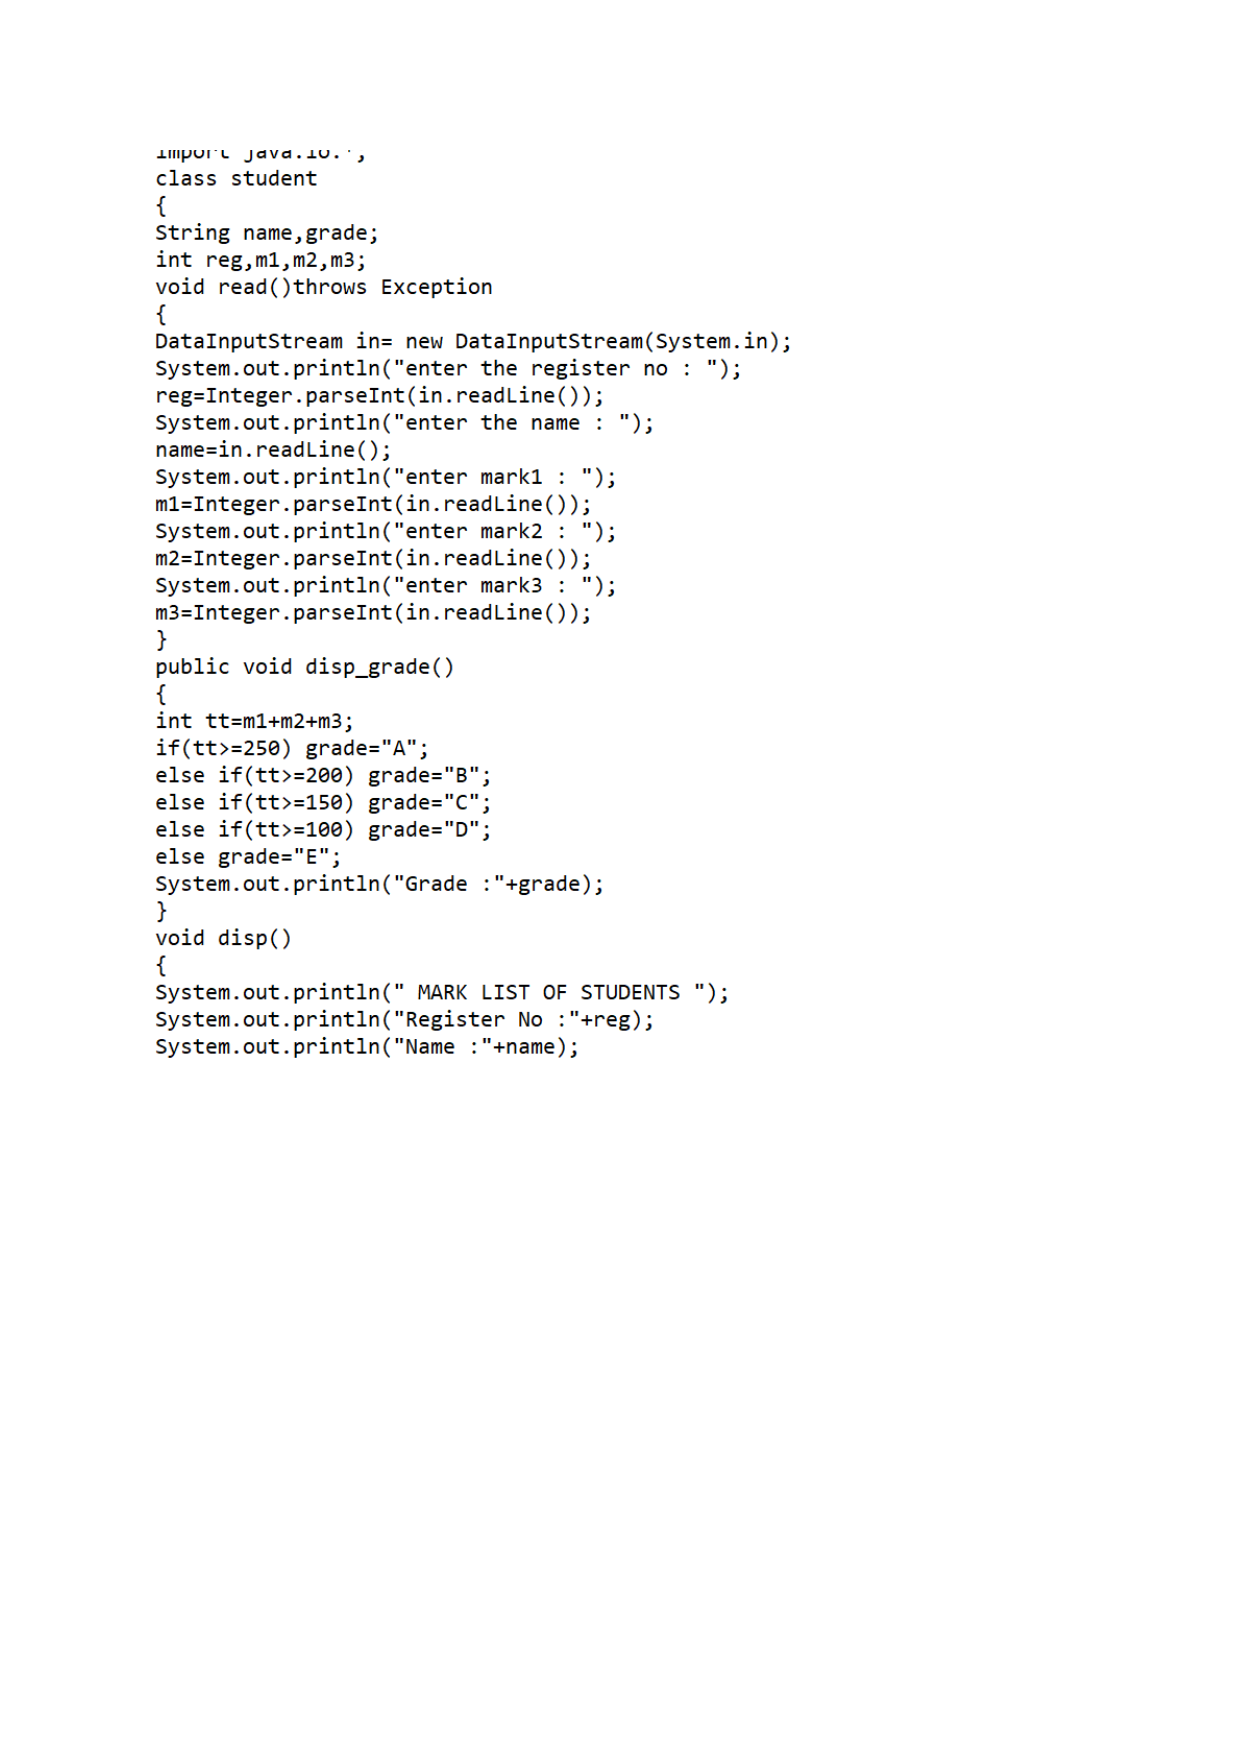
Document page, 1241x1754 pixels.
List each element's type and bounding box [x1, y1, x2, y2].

picture [150, 150, 910, 1062]
